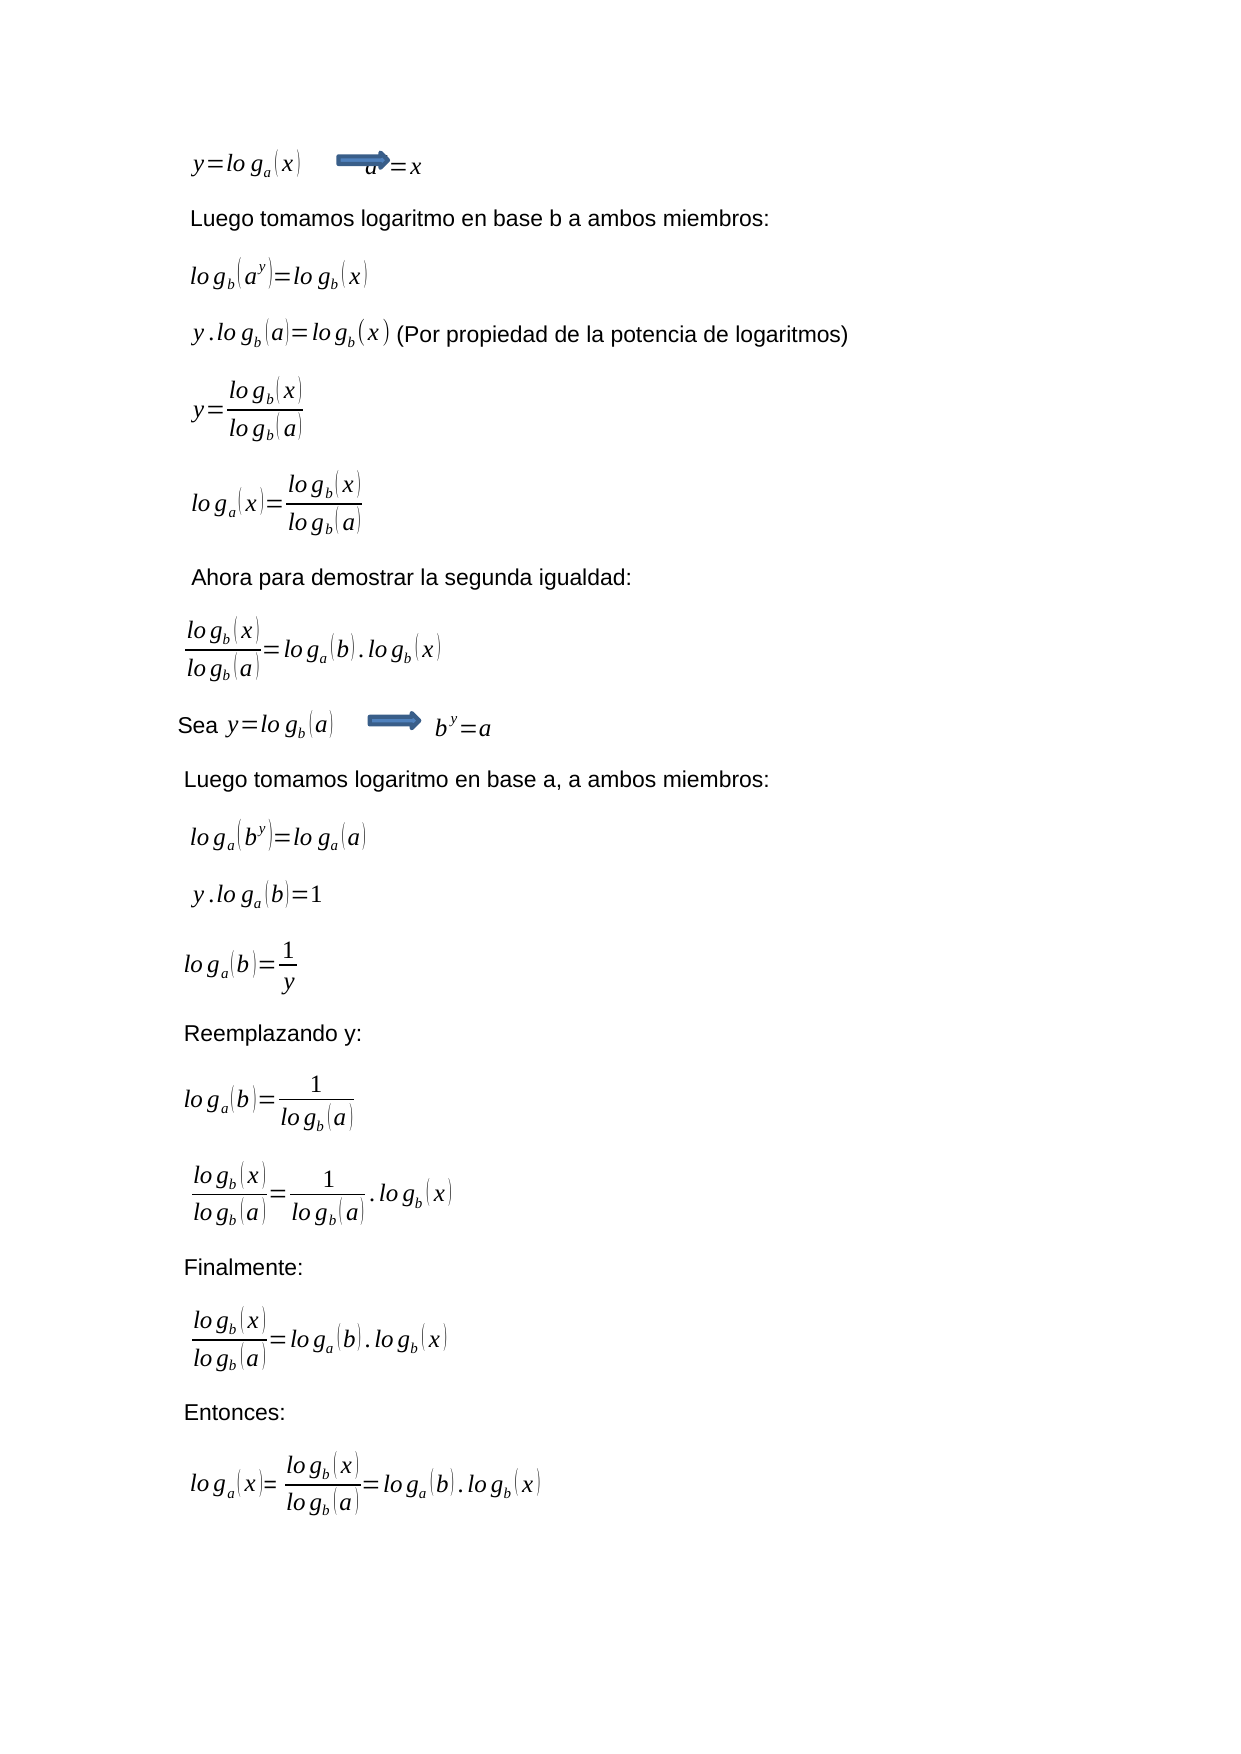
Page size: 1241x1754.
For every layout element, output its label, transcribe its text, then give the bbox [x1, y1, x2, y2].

text = [177, 1450, 1063, 1519]
text Luego tomamos logaritmo en base b a ambos miembros: [177, 205, 1063, 231]
text Entonces: [177, 1399, 1063, 1425]
text Reemplazando y: [177, 1020, 1063, 1046]
text (Por propiedad de la potencia de logaritmos) [177, 317, 1063, 350]
text Luego tomamos logaritmo en base a, a ambos miembros: [177, 766, 1063, 793]
text Ahora para demostrar la segunda igualdad: [177, 563, 1063, 590]
text Finalmente: [177, 1254, 1063, 1280]
text Sea [177, 709, 1063, 742]
